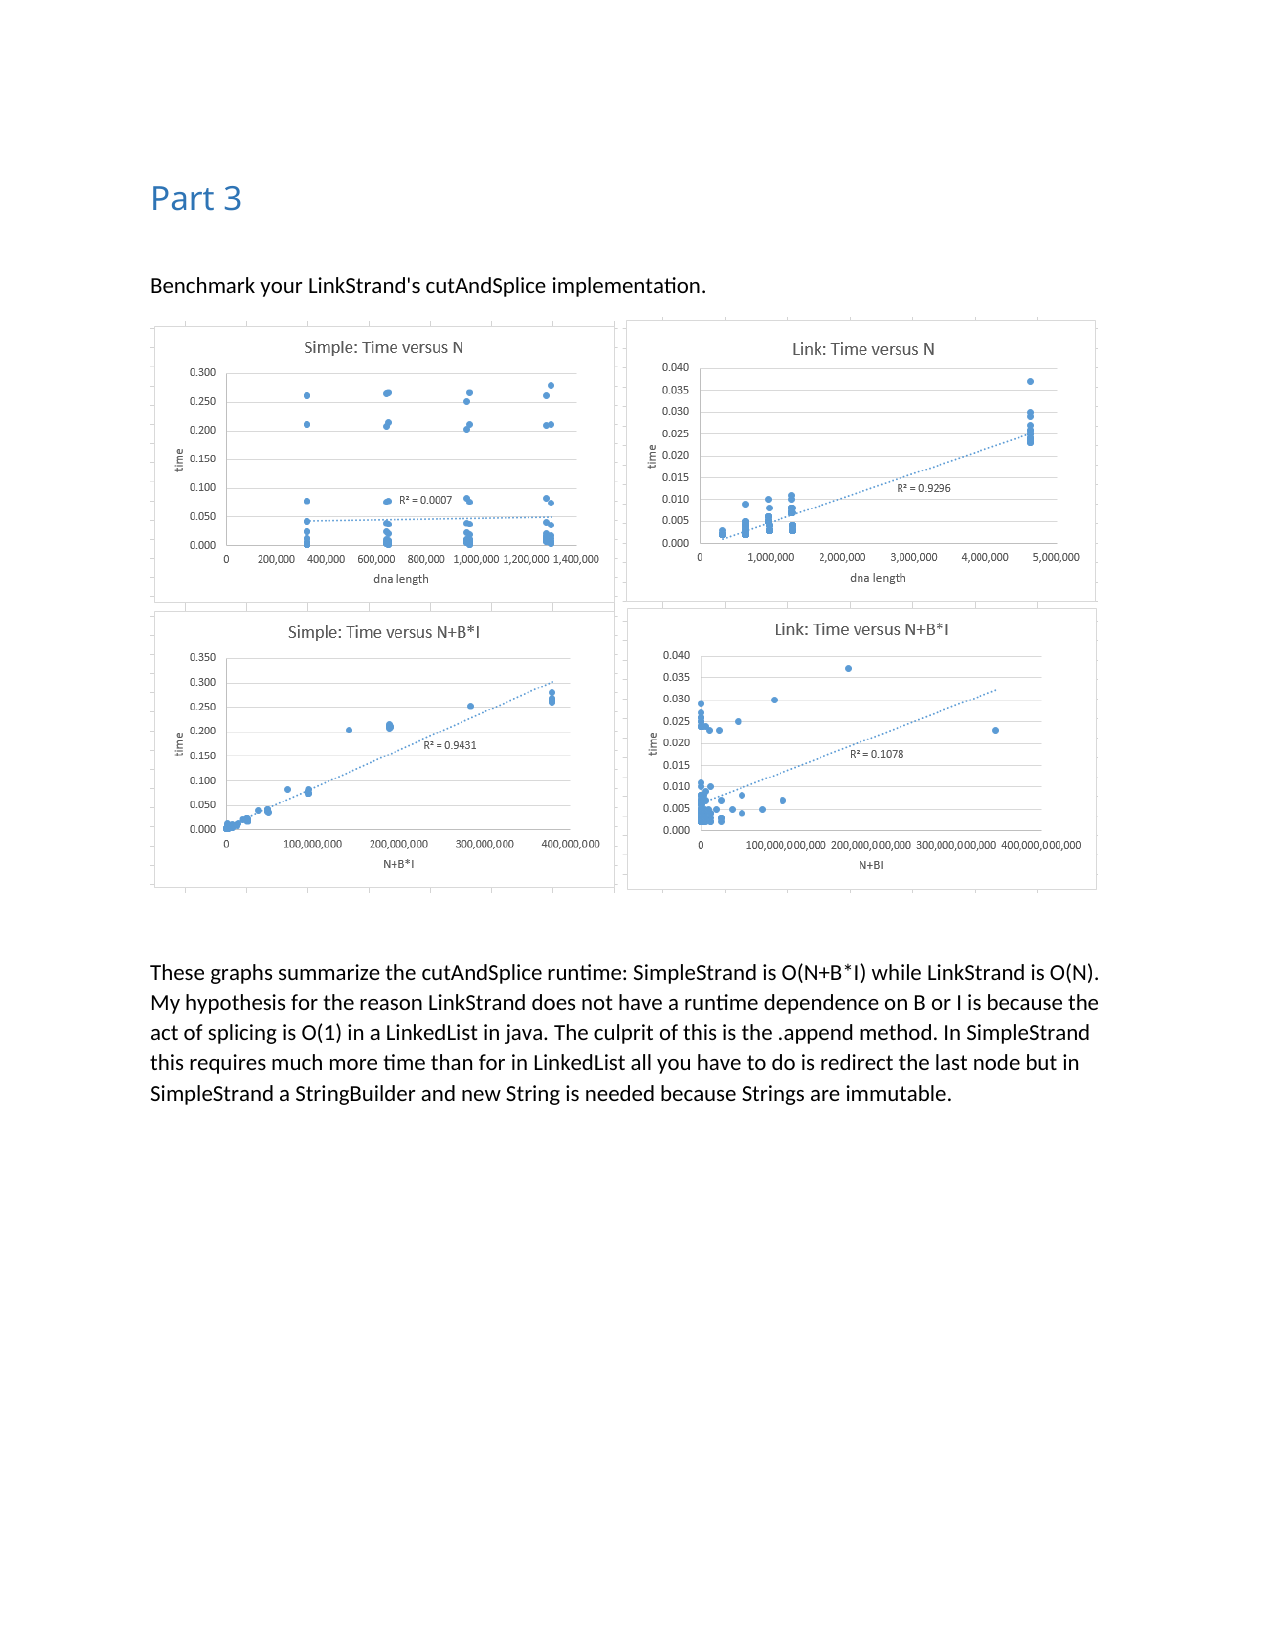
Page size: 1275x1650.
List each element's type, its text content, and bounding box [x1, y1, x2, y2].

subtitle Part 3 [150, 175, 1125, 220]
text These graphs summarize the cutAndSplice runtime: SimpleStrand is O(N+B*I) while LinkStrand is O(N). My hypothesis for the reason LinkStrand does not have a runtime dependence on B or I is because the act of splicing is O(1) in a LinkedList in java. The culprit of this is the .append method. In SimpleStrand this requires much more time than for in LinkedList all you have to do is redirect the last node but in SimpleStrand a StringBuilder and new String is needed because Strings are immutable. [150, 958, 1125, 1107]
text Benchmark your LinkStrand's cutAndSplice implementation. [150, 271, 1125, 299]
picture [150, 321, 618, 893]
picture [622, 317, 1098, 893]
